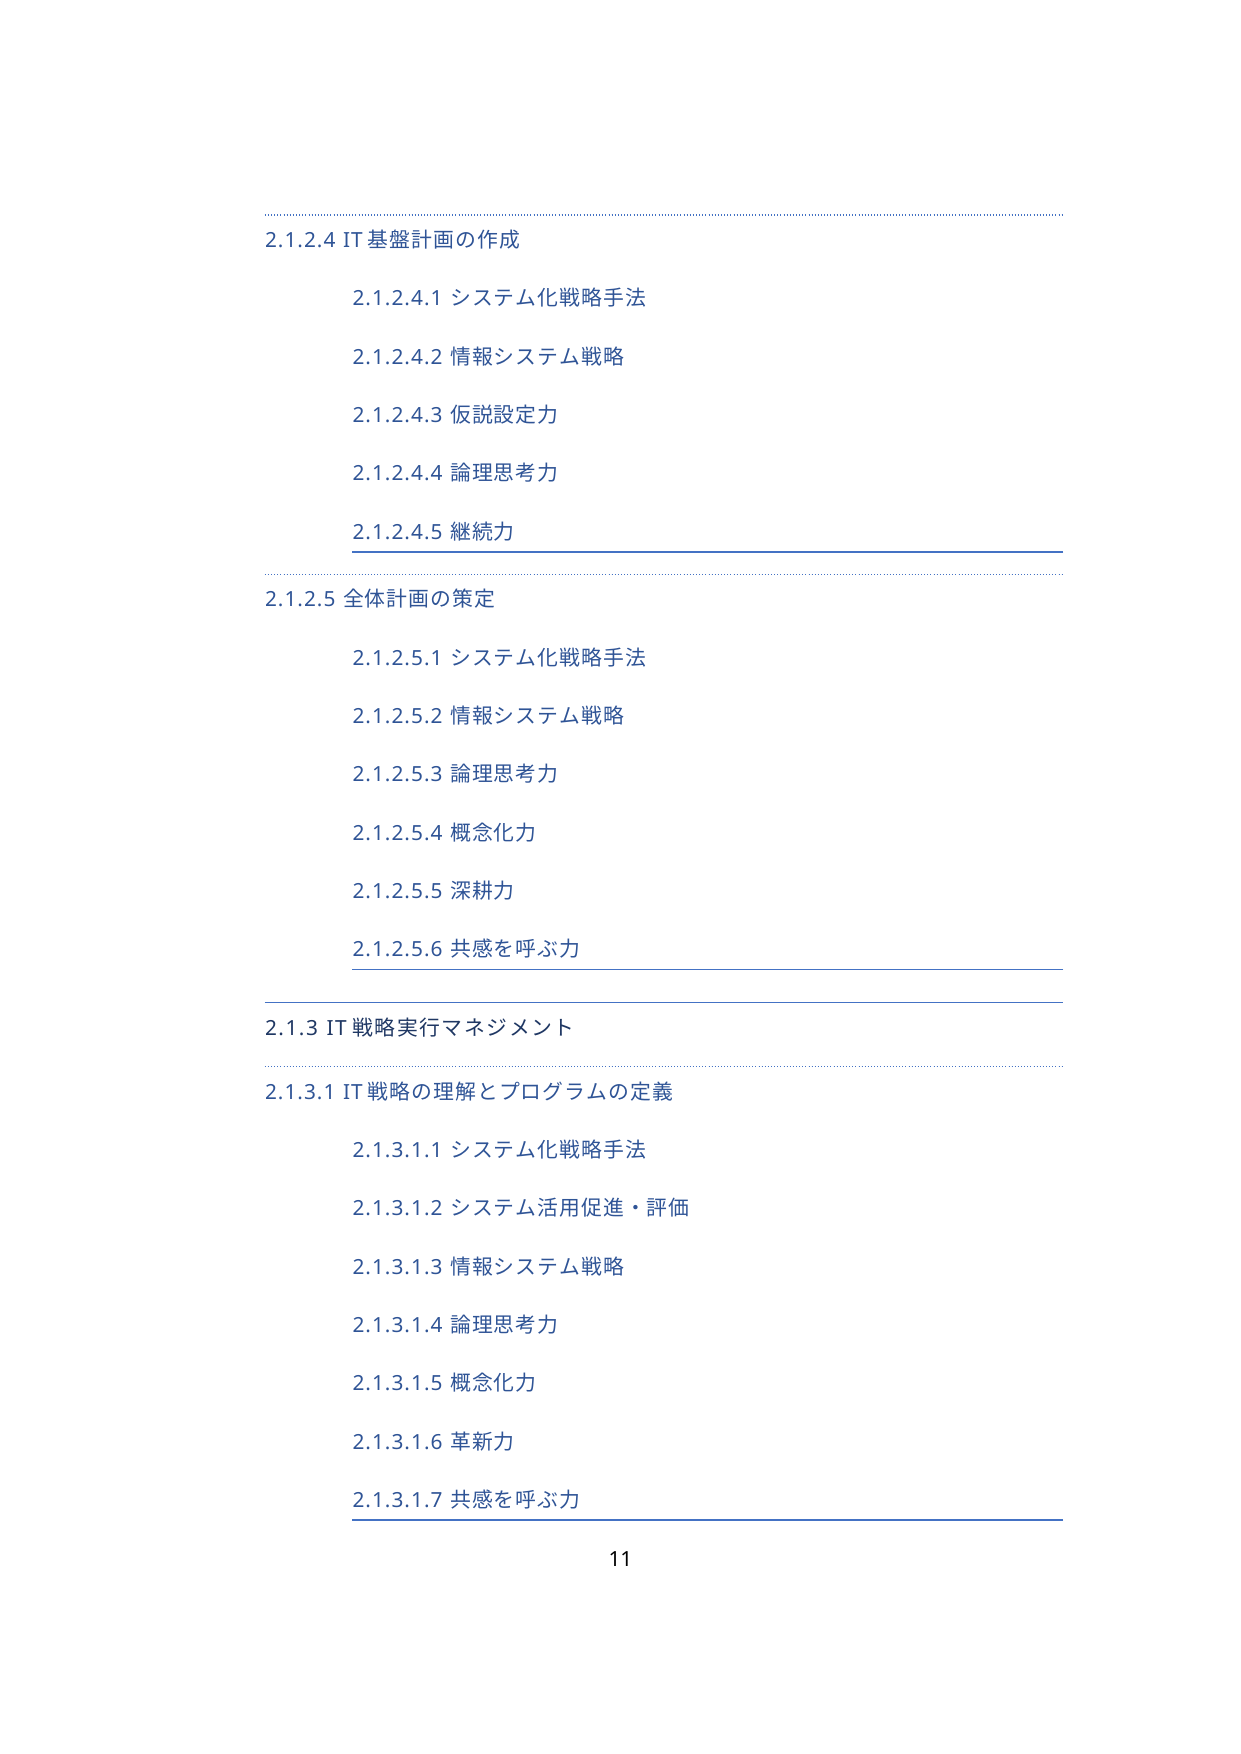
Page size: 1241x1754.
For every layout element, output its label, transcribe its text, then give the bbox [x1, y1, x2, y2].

text 情報システム戦略 [352, 696, 1063, 733]
text 仮説設定力 [352, 395, 1063, 432]
text 論理思考力 [352, 1305, 1063, 1342]
text IT戦略の理解とプログラムの定義 [265, 1066, 1063, 1109]
text 概念化力 [352, 1363, 1063, 1401]
text システム化戦略手法 [352, 637, 1063, 675]
text 情報システム戦略 [352, 1246, 1063, 1284]
text 論理思考力 [352, 754, 1063, 792]
text 革新力 [352, 1421, 1063, 1459]
text 共感を呼ぶ力 [352, 929, 1063, 969]
text 全体計画の策定 [265, 573, 1063, 617]
text 継続力 [352, 511, 1063, 551]
text 概念化力 [352, 812, 1063, 850]
text 深耕力 [352, 871, 1063, 908]
text システム化戦略手法 [352, 278, 1063, 316]
text 論理思考力 [352, 453, 1063, 491]
text システム活用促進・評価 [352, 1188, 1063, 1226]
text システム化戦略手法 [352, 1130, 1063, 1167]
text 情報システム戦略 [352, 336, 1063, 374]
text IT基盤計画の作成 [265, 214, 1063, 257]
text IT戦略実行マネジメント [265, 1003, 1063, 1045]
text 共感を呼ぶ力 [352, 1480, 1063, 1519]
